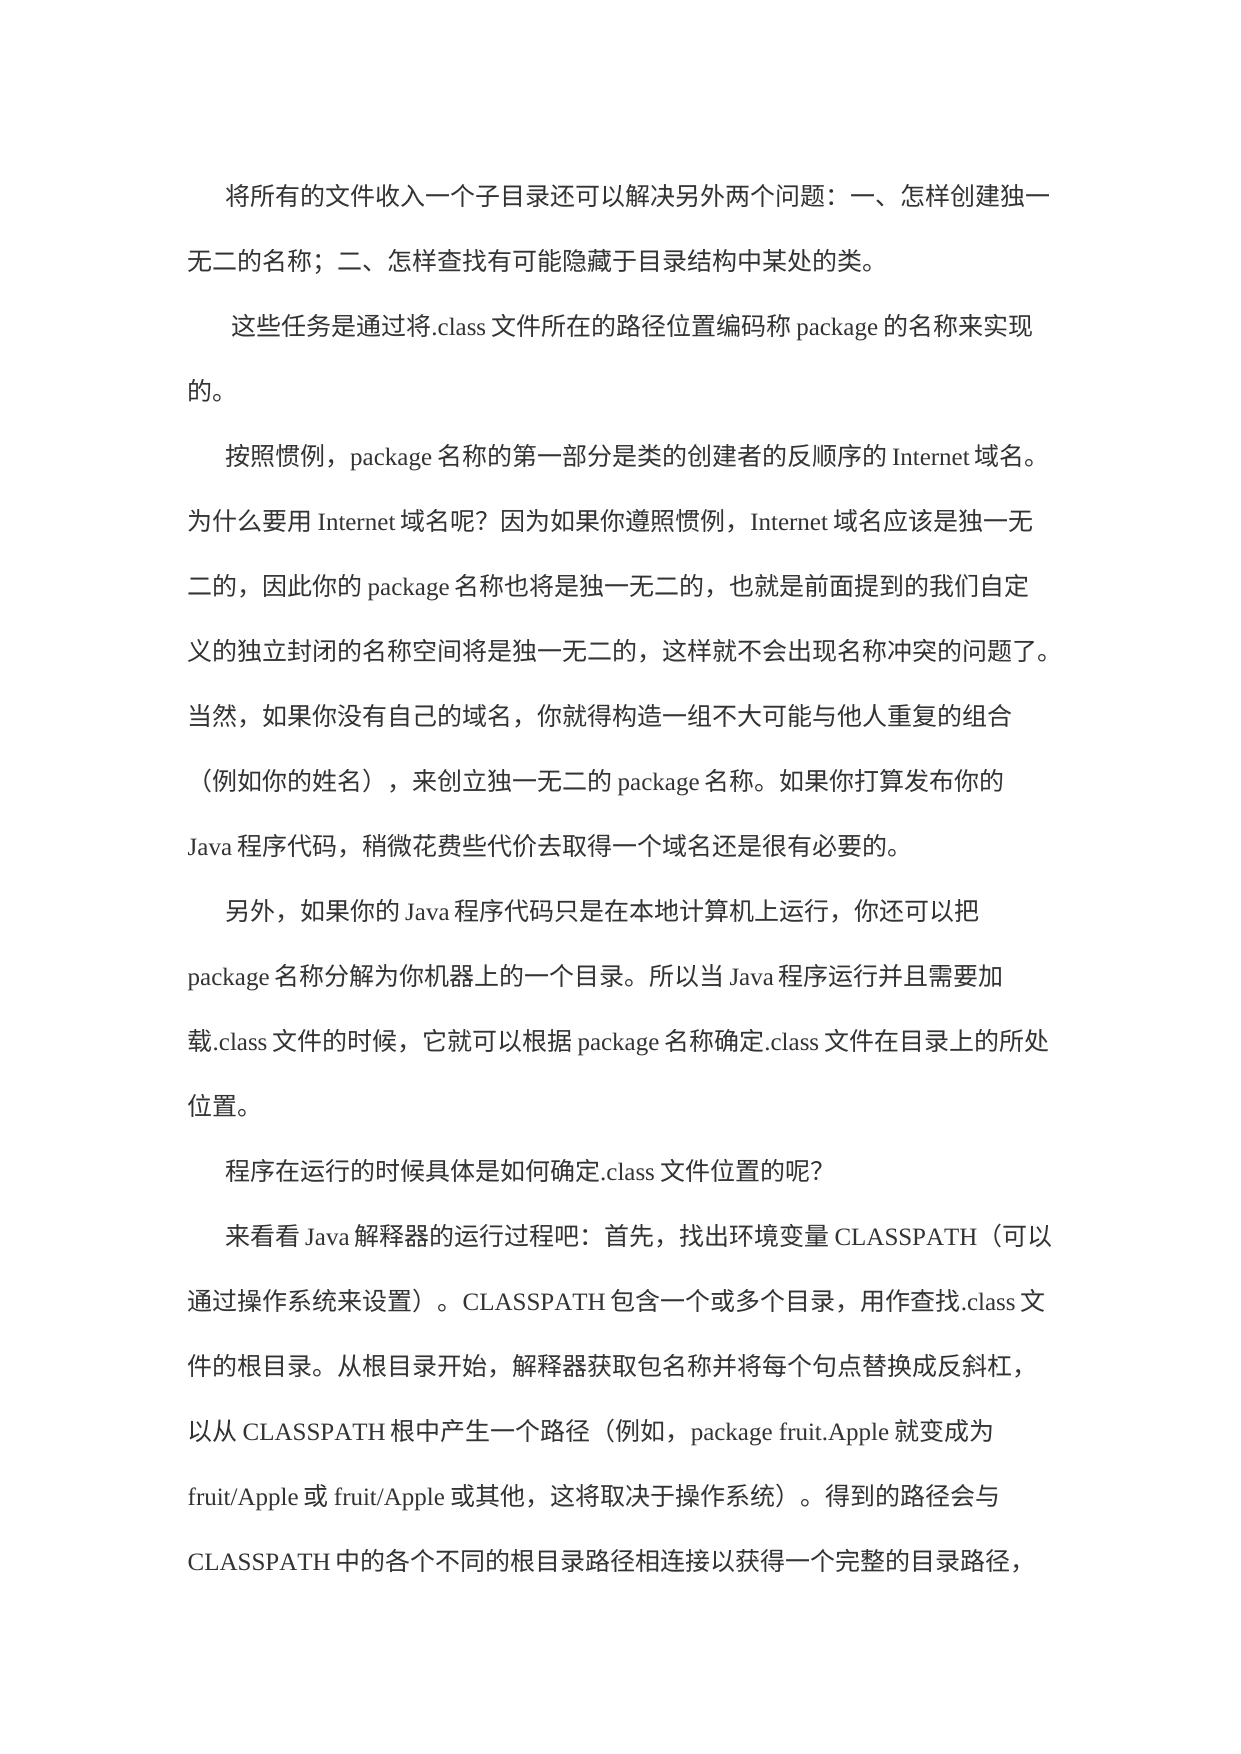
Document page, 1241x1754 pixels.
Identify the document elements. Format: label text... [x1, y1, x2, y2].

text 程序在运行的时候具体是如何确定.class文件位置的呢？ [187, 1137, 1053, 1202]
text 将所有的文件收入一个子目录还可以解决另外两个问题：一、怎样创建独一无二的名称；二、怎样查找有可能隐藏于目录结构中某处的类。 [187, 162, 1053, 292]
text 按照惯例，package名称的第一部分是类的创建者的反顺序的Internet域名。为什么要用Internet域名呢？因为如果你遵照惯例，Internet域名应该是独一无二的，因此你的package名称也将是独一无二的，也就是前面提到的我们自定义的独立封闭的名称空间将是独一无二的，这样就不会出现名称冲突的问题了。当然，如果你没有自己的域名，你就得构造一组不大可能与他人重复的组合（例如你的姓名），来创立独一无二的package名称。如果你打算发布你的Java程序代码，稍微花费些代价去取得一个域名还是很有必要的。 [187, 422, 1053, 877]
text 这些任务是通过将.class文件所在的路径位置编码称package的名称来实现的。 [187, 292, 1053, 422]
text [187, 1202, 1053, 1592]
text 另外，如果你的Java程序代码只是在本地计算机上运行，你还可以把package名称分解为你机器上的一个目录。所以当Java程序运行并且需要加载.class文件的时候，它就可以根据package名称确定.class文件在目录上的所处位置。 [187, 877, 1053, 1137]
